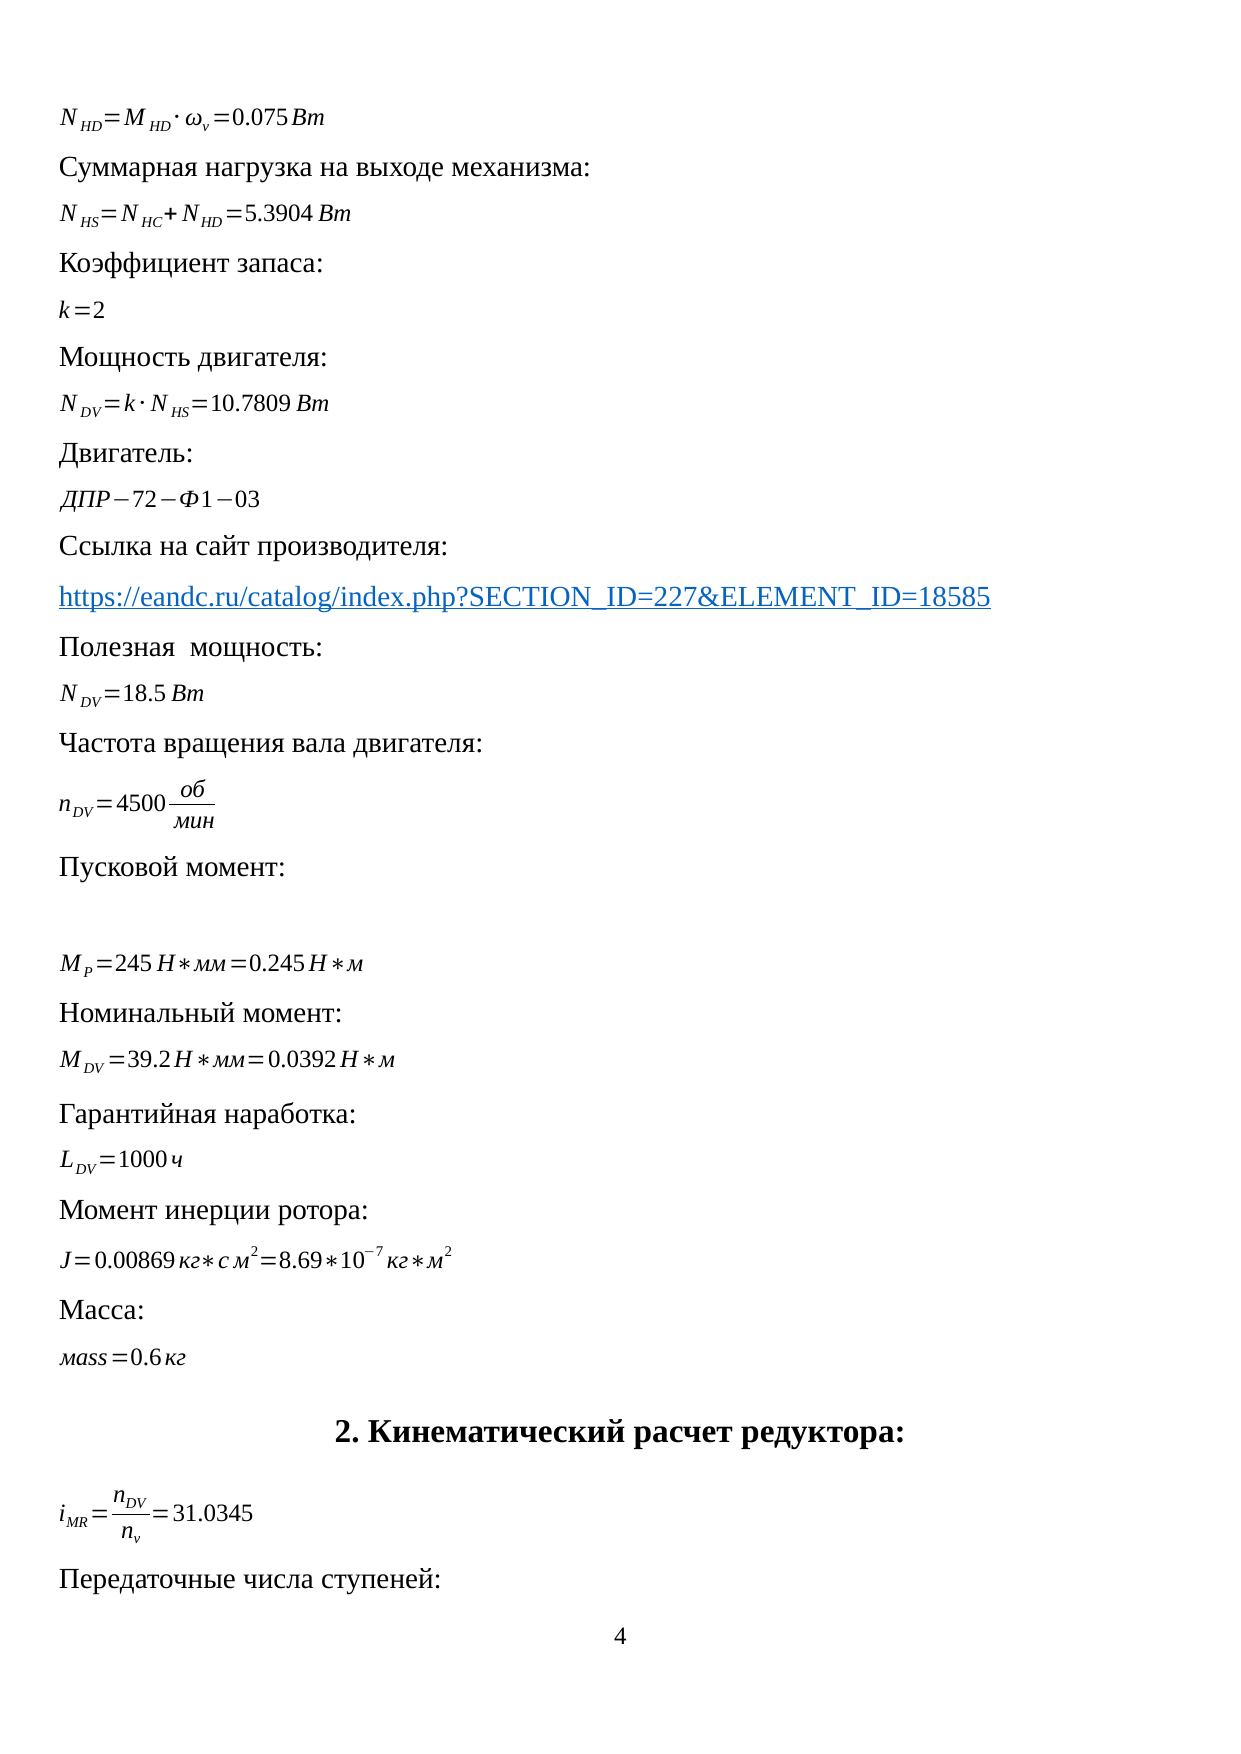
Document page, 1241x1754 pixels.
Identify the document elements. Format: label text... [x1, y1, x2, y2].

text Суммарная нагрузка на выходе механизма: [58, 149, 1182, 183]
subtitle 2. Кинематический расчет редуктора: [58, 1411, 1182, 1449]
text Полезная мощность: [58, 629, 1182, 663]
text Передаточные числа ступеней: [58, 1562, 1182, 1595]
text Масса: [58, 1292, 1182, 1326]
text Момент инерции ротора: [58, 1192, 1182, 1225]
text Гарантийная наработка: [58, 1096, 1182, 1129]
text Ссылка на сайт производителя: [58, 528, 1182, 562]
text Коэффициент запаса: [58, 246, 1182, 279]
text Пусковой момент: [58, 849, 1182, 882]
text https://eandc.ru/catalog/index.php?SECTION_ID=227&ELEMENT_ID=18585 [58, 579, 1182, 612]
text Двигатель: [58, 435, 1182, 468]
text Частота вращения вала двигателя: [58, 725, 1182, 759]
text Номинальный момент: [58, 995, 1182, 1029]
text Мощность двигателя: [58, 339, 1182, 372]
